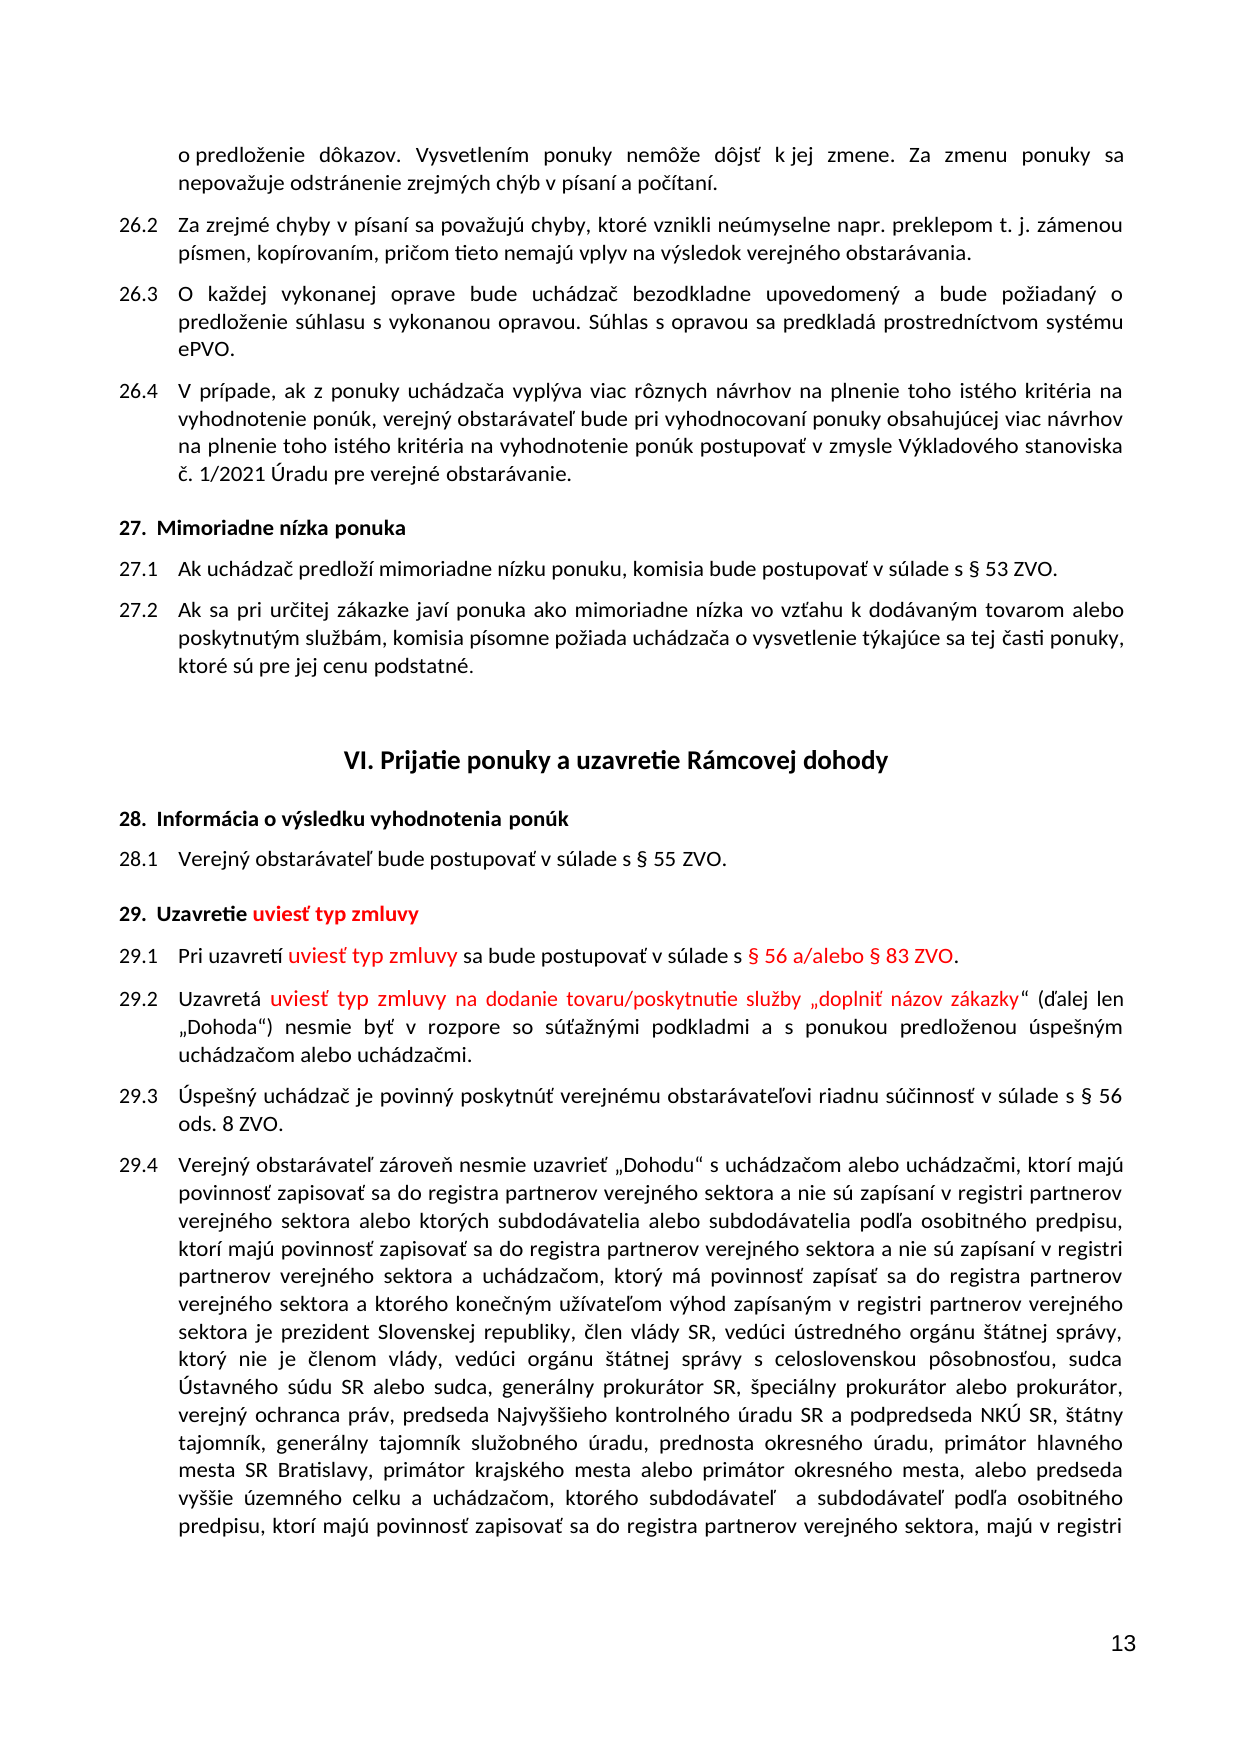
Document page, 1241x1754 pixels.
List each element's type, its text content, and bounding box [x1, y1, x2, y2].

subtitle Informácia o výsledku vyhodnotenia ponúk [119, 805, 1136, 832]
list O každej vykonanej oprave bude uchádzač bezodkladne upovedomený a bude požiadaný o predloženie súhlasu s vykonanou opravou. Súhlas s opravou sa predkladá prostredníctvom systému ePVO. [119, 280, 1124, 362]
subtitle VI. Prijatie ponuky a uzavretie Rámcovej dohody [96, 743, 1136, 776]
list Ak uchádzač predloží mimoriadne nízku ponuku, komisia bude postupovať v súlade s § 53 ZVO. [119, 555, 1124, 582]
list Pri uzavretí uviesť typ zmluvy sa bude postupovať v súlade s § 56 a/alebo § 83 ZVO. [119, 941, 1124, 969]
subtitle Uzavretie uviesť typ zmluvy [119, 901, 1136, 927]
list Verejný obstarávateľ bude postupovať v súlade s § 55 ZVO. [119, 846, 1136, 872]
subtitle Mimoriadne nízka ponuka [119, 514, 1136, 541]
list Za zrejmé chyby v písaní sa považujú chyby, ktoré vznikli neúmyselne napr. preklepom t. j. zámenou písmen, kopírovaním, pričom tieto nemajú vplyv na výsledok verejného obstarávania. [119, 211, 1124, 265]
list Ak sa pri určitej zákazke javí ponuka ako mimoriadne nízka vo vzťahu k dodávaným tovarom alebo poskytnutým službám, komisia písomne požiada uchádzača o vysvetlenie týkajúce sa tej časti ponuky, ktoré sú pre jej cenu podstatné. [119, 597, 1124, 679]
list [119, 142, 1124, 196]
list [119, 1152, 1124, 1538]
list Úspešný uchádzač je povinný poskytnúť verejnému obstarávateľovi riadnu súčinnosť v súlade s § 56 ods. 8 ZVO. [119, 1082, 1124, 1137]
list V prípade, ak z ponuky uchádzača vyplýva viac rôznych návrhov na plnenie toho istého kritéria na vyhodnotenie ponúk, verejný obstarávateľ bude pri vyhodnocovaní ponuky obsahujúcej viac návrhov na plnenie toho istého kritéria na vyhodnotenie ponúk postupovať v zmysle Výkladového stanoviska č. 1/2021 Úradu pre verejné obstarávanie. [119, 377, 1124, 487]
list Uzavretá uviesť typ zmluvy na dodanie tovaru/poskytnutie služby „doplniť názov zákazky“ (ďalej len „Dohoda“) nesmie byť v rozpore so súťažnými podkladmi a s ponukou predloženou úspešným uchádzačom alebo uchádzačmi. [119, 984, 1124, 1067]
